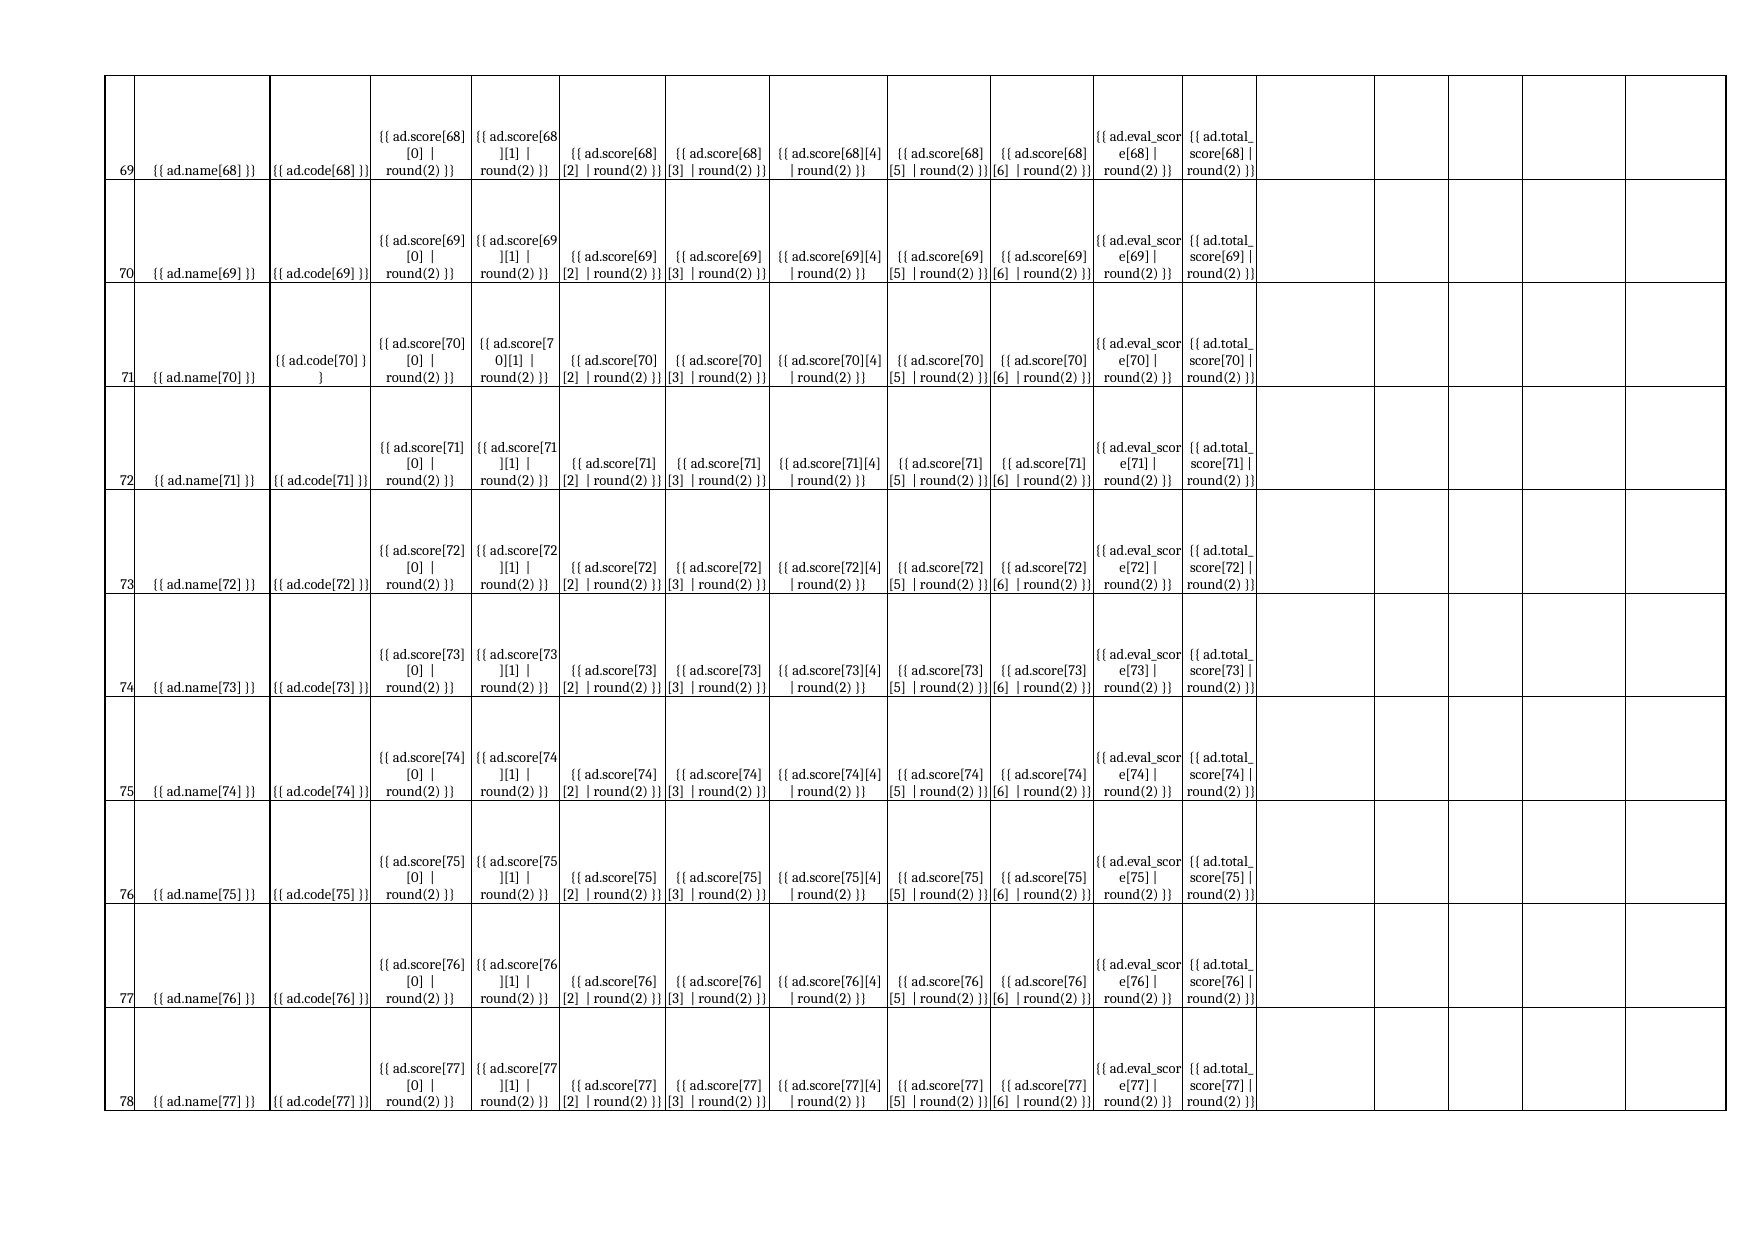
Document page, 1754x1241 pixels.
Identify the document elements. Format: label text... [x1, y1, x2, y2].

table_cell {{ ad.eval_score[71] | round(2) }} [1094, 387, 1182, 489]
table_cell {{ ad.score[77][3] | round(2) }} [666, 1008, 769, 1110]
table_cell {{ ad.total_score[77] | round(2) }} [1183, 1008, 1256, 1110]
table_cell [1257, 1008, 1374, 1110]
table_cell {{ ad.total_score[75] | round(2) }} [1183, 801, 1256, 903]
table_cell 76 [106, 801, 134, 903]
table_cell {{ ad.code[71] }} [271, 387, 370, 489]
table_cell {{ ad.name[76] }} [135, 904, 269, 1007]
table_cell [1523, 904, 1625, 1007]
table_cell [1626, 283, 1725, 386]
table_cell [1449, 1008, 1522, 1110]
table_cell [1523, 801, 1625, 903]
table_cell [1375, 697, 1448, 800]
table_cell {{ ad.score[70][0] | round(2) }} [371, 283, 471, 386]
table_cell 69 [106, 76, 134, 178]
table_cell {{ ad.score[74][0] | round(2) }} [371, 697, 471, 800]
table_cell {{ ad.score[73][2] | round(2) }} [560, 594, 665, 696]
table_cell {{ ad.score[73][4] | round(2) }} [770, 594, 887, 696]
table_cell [1449, 697, 1522, 800]
table_cell [1375, 180, 1448, 282]
table_cell {{ ad.score[73][5] | round(2) }} [888, 594, 990, 696]
table_cell {{ ad.name[77] }} [135, 1008, 269, 1110]
table_cell 78 [106, 1008, 134, 1110]
table_cell {{ ad.score[77][4] | round(2) }} [770, 1008, 887, 1110]
table_cell {{ ad.score[69][1] | round(2) }} [472, 180, 559, 282]
table_cell [1257, 76, 1374, 178]
table_cell {{ ad.name[72] }} [135, 490, 269, 593]
table_cell {{ ad.total_score[73] | round(2) }} [1183, 594, 1256, 696]
table_cell [1257, 697, 1374, 800]
table_cell {{ ad.name[75] }} [135, 801, 269, 903]
table_cell {{ ad.name[68] }} [135, 76, 269, 178]
table_cell {{ ad.score[75][5] | round(2) }} [888, 801, 990, 903]
table_cell [1626, 387, 1725, 489]
table_cell {{ ad.score[68][6] | round(2) }} [991, 76, 1093, 178]
table_cell {{ ad.score[76][5] | round(2) }} [888, 904, 990, 1007]
table_cell {{ ad.score[68][1] | round(2) }} [472, 76, 559, 178]
table_cell [1523, 283, 1625, 386]
table_cell 73 [106, 490, 134, 593]
table_cell {{ ad.score[76][6] | round(2) }} [991, 904, 1093, 1007]
table_cell {{ ad.score[75][1] | round(2) }} [472, 801, 559, 903]
table_cell {{ ad.score[72][3] | round(2) }} [666, 490, 769, 593]
table_cell [1257, 180, 1374, 282]
table_cell {{ ad.score[71][2] | round(2) }} [560, 387, 665, 489]
table_cell {{ ad.name[74] }} [135, 697, 269, 800]
table_cell {{ ad.score[75][3] | round(2) }} [666, 801, 769, 903]
table_cell 77 [106, 904, 134, 1007]
table_cell {{ ad.total_score[68] | round(2) }} [1183, 76, 1256, 178]
table_cell [1375, 1008, 1448, 1110]
table_cell [1523, 76, 1625, 178]
table_cell {{ ad.score[77][2] | round(2) }} [560, 1008, 665, 1110]
table_cell {{ ad.score[72][6] | round(2) }} [991, 490, 1093, 593]
table_cell [1626, 1008, 1725, 1110]
table_cell {{ ad.score[73][1] | round(2) }} [472, 594, 559, 696]
table_cell [1626, 801, 1725, 903]
table_cell {{ ad.score[69][0] | round(2) }} [371, 180, 471, 282]
table_cell {{ ad.name[71] }} [135, 387, 269, 489]
table_cell {{ ad.score[76][2] | round(2) }} [560, 904, 665, 1007]
table_cell {{ ad.score[71][0] | round(2) }} [371, 387, 471, 489]
table_cell {{ ad.eval_score[77] | round(2) }} [1094, 1008, 1182, 1110]
table_cell {{ ad.score[77][5] | round(2) }} [888, 1008, 990, 1110]
table_cell {{ ad.eval_score[74] | round(2) }} [1094, 697, 1182, 800]
table_cell {{ ad.score[73][0] | round(2) }} [371, 594, 471, 696]
table_cell [1375, 283, 1448, 386]
table_cell [1375, 387, 1448, 489]
table_cell {{ ad.eval_score[70] | round(2) }} [1094, 283, 1182, 386]
table_cell [1449, 801, 1522, 903]
table_cell 72 [106, 387, 134, 489]
table_cell {{ ad.score[71][6] | round(2) }} [991, 387, 1093, 489]
table_cell {{ ad.total_score[72] | round(2) }} [1183, 490, 1256, 593]
table_cell {{ ad.score[74][6] | round(2) }} [991, 697, 1093, 800]
table_cell {{ ad.eval_score[69] | round(2) }} [1094, 180, 1182, 282]
table_cell {{ ad.eval_score[73] | round(2) }} [1094, 594, 1182, 696]
table_cell [1626, 697, 1725, 800]
table_cell {{ ad.score[74][2] | round(2) }} [560, 697, 665, 800]
table_cell {{ ad.code[69] }} [271, 180, 370, 282]
table_cell {{ ad.code[75] }} [271, 801, 370, 903]
table_cell [1449, 594, 1522, 696]
table_cell {{ ad.score[69][5] | round(2) }} [888, 180, 990, 282]
table_cell {{ ad.score[76][0] | round(2) }} [371, 904, 471, 1007]
table_cell {{ ad.score[68][2] | round(2) }} [560, 76, 665, 178]
table_cell [1523, 387, 1625, 489]
table_cell {{ ad.score[77][0] | round(2) }} [371, 1008, 471, 1110]
table_cell {{ ad.code[74] }} [271, 697, 370, 800]
table_cell {{ ad.name[73] }} [135, 594, 269, 696]
table_cell [1449, 904, 1522, 1007]
table_cell {{ ad.score[69][2] | round(2) }} [560, 180, 665, 282]
table_cell {{ ad.score[75][4] | round(2) }} [770, 801, 887, 903]
table_cell [1523, 490, 1625, 593]
table_cell [1626, 76, 1725, 178]
table_cell 75 [106, 697, 134, 800]
table_cell {{ ad.score[72][0] | round(2) }} [371, 490, 471, 593]
table_cell {{ ad.score[70][3] | round(2) }} [666, 283, 769, 386]
table_cell {{ ad.score[76][4] | round(2) }} [770, 904, 887, 1007]
table_cell [1449, 490, 1522, 593]
table_cell [1257, 904, 1374, 1007]
table_cell {{ ad.eval_score[68] | round(2) }} [1094, 76, 1182, 178]
table_cell [1375, 801, 1448, 903]
table_cell {{ ad.score[69][3] | round(2) }} [666, 180, 769, 282]
table_cell {{ ad.eval_score[76] | round(2) }} [1094, 904, 1182, 1007]
table_cell {{ ad.name[69] }} [135, 180, 269, 282]
table_cell {{ ad.score[74][4] | round(2) }} [770, 697, 887, 800]
table_cell {{ ad.score[68][5] | round(2) }} [888, 76, 990, 178]
table_cell {{ ad.score[71][4] | round(2) }} [770, 387, 887, 489]
table_cell {{ ad.score[77][1] | round(2) }} [472, 1008, 559, 1110]
table_cell [1626, 180, 1725, 282]
table_cell {{ ad.score[75][0] | round(2) }} [371, 801, 471, 903]
table_cell [1375, 594, 1448, 696]
table_cell [1626, 904, 1725, 1007]
table_cell {{ ad.score[74][1] | round(2) }} [472, 697, 559, 800]
table_cell {{ ad.name[70] }} [135, 283, 269, 386]
table_cell {{ ad.score[68][3] | round(2) }} [666, 76, 769, 178]
table_cell [1375, 490, 1448, 593]
table_cell {{ ad.score[75][6] | round(2) }} [991, 801, 1093, 903]
table_cell {{ ad.score[70][5] | round(2) }} [888, 283, 990, 386]
table_cell {{ ad.score[68][0] | round(2) }} [371, 76, 471, 178]
table_cell {{ ad.score[71][3] | round(2) }} [666, 387, 769, 489]
table_cell [1523, 594, 1625, 696]
table_cell {{ ad.eval_score[72] | round(2) }} [1094, 490, 1182, 593]
table_cell {{ ad.score[70][4] | round(2) }} [770, 283, 887, 386]
table_cell {{ ad.score[70][2] | round(2) }} [560, 283, 665, 386]
table_cell {{ ad.score[76][3] | round(2) }} [666, 904, 769, 1007]
table_cell {{ ad.score[73][6] | round(2) }} [991, 594, 1093, 696]
table_cell {{ ad.score[70][6] | round(2) }} [991, 283, 1093, 386]
table_cell {{ ad.score[75][2] | round(2) }} [560, 801, 665, 903]
table_cell [1257, 387, 1374, 489]
table_cell 70 [106, 180, 134, 282]
table_cell 74 [106, 594, 134, 696]
table_cell {{ ad.total_score[76] | round(2) }} [1183, 904, 1256, 1007]
table_cell [1523, 1008, 1625, 1110]
table_cell {{ ad.score[74][5] | round(2) }} [888, 697, 990, 800]
table_cell {{ ad.score[69][4] | round(2) }} [770, 180, 887, 282]
table_cell {{ ad.code[70] }} [271, 283, 370, 386]
table_cell [1449, 180, 1522, 282]
table_cell {{ ad.score[70][1] | round(2) }} [472, 283, 559, 386]
table_cell {{ ad.score[72][1] | round(2) }} [472, 490, 559, 593]
table_cell {{ ad.score[76][1] | round(2) }} [472, 904, 559, 1007]
table_cell {{ ad.eval_score[75] | round(2) }} [1094, 801, 1182, 903]
table_cell [1523, 180, 1625, 282]
table_cell [1257, 490, 1374, 593]
table_cell {{ ad.code[77] }} [271, 1008, 370, 1110]
table_cell {{ ad.code[76] }} [271, 904, 370, 1007]
table_cell [1257, 594, 1374, 696]
table_cell [1523, 697, 1625, 800]
table_cell {{ ad.code[72] }} [271, 490, 370, 593]
table_cell [1257, 283, 1374, 386]
table_cell [1449, 387, 1522, 489]
table_cell [1626, 594, 1725, 696]
table_cell {{ ad.score[74][3] | round(2) }} [666, 697, 769, 800]
table_cell {{ ad.score[72][2] | round(2) }} [560, 490, 665, 593]
table_cell {{ ad.total_score[69] | round(2) }} [1183, 180, 1256, 282]
table_cell {{ ad.score[71][5] | round(2) }} [888, 387, 990, 489]
table_cell {{ ad.score[72][5] | round(2) }} [888, 490, 990, 593]
table_cell {{ ad.score[77][6] | round(2) }} [991, 1008, 1093, 1110]
table_cell {{ ad.total_score[71] | round(2) }} [1183, 387, 1256, 489]
table_cell [1626, 490, 1725, 593]
table_cell 71 [106, 283, 134, 386]
table_cell {{ ad.score[73][3] | round(2) }} [666, 594, 769, 696]
table_cell [1375, 904, 1448, 1007]
table_cell {{ ad.code[73] }} [271, 594, 370, 696]
table_cell {{ ad.score[69][6] | round(2) }} [991, 180, 1093, 282]
table_cell {{ ad.score[71][1] | round(2) }} [472, 387, 559, 489]
table_cell [1449, 76, 1522, 178]
table_cell {{ ad.total_score[74] | round(2) }} [1183, 697, 1256, 800]
table_cell [1449, 283, 1522, 386]
table_cell [1375, 76, 1448, 178]
table_cell {{ ad.code[68] }} [271, 76, 370, 178]
table_cell [1257, 801, 1374, 903]
table_cell {{ ad.score[72][4] | round(2) }} [770, 490, 887, 593]
table_cell {{ ad.total_score[70] | round(2) }} [1183, 283, 1256, 386]
table_cell {{ ad.score[68][4] | round(2) }} [770, 76, 887, 178]
